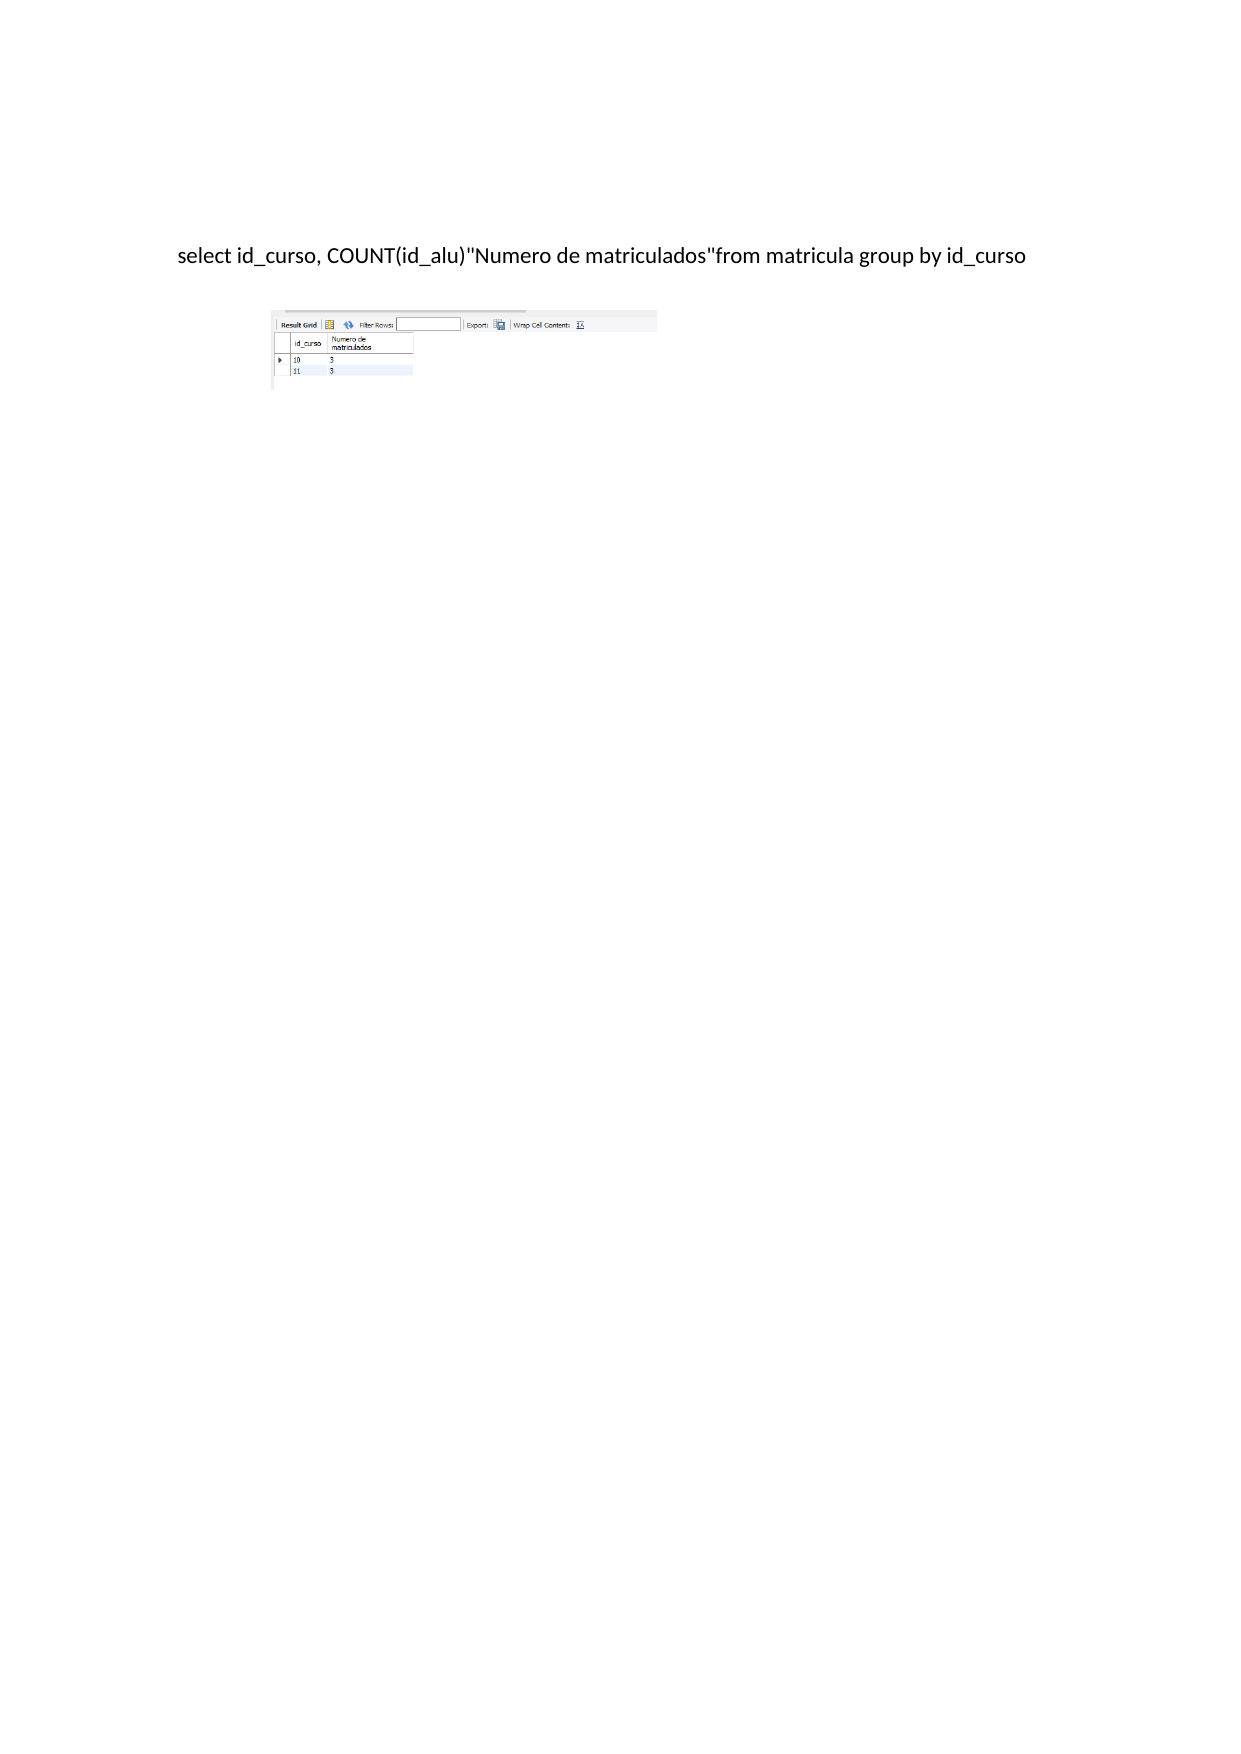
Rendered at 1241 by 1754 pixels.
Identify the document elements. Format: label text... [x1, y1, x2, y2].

text select id_curso, COUNT(id_alu)"Numero de matriculados"from matricula group by id_curso [177, 241, 1063, 269]
picture [270, 310, 657, 390]
